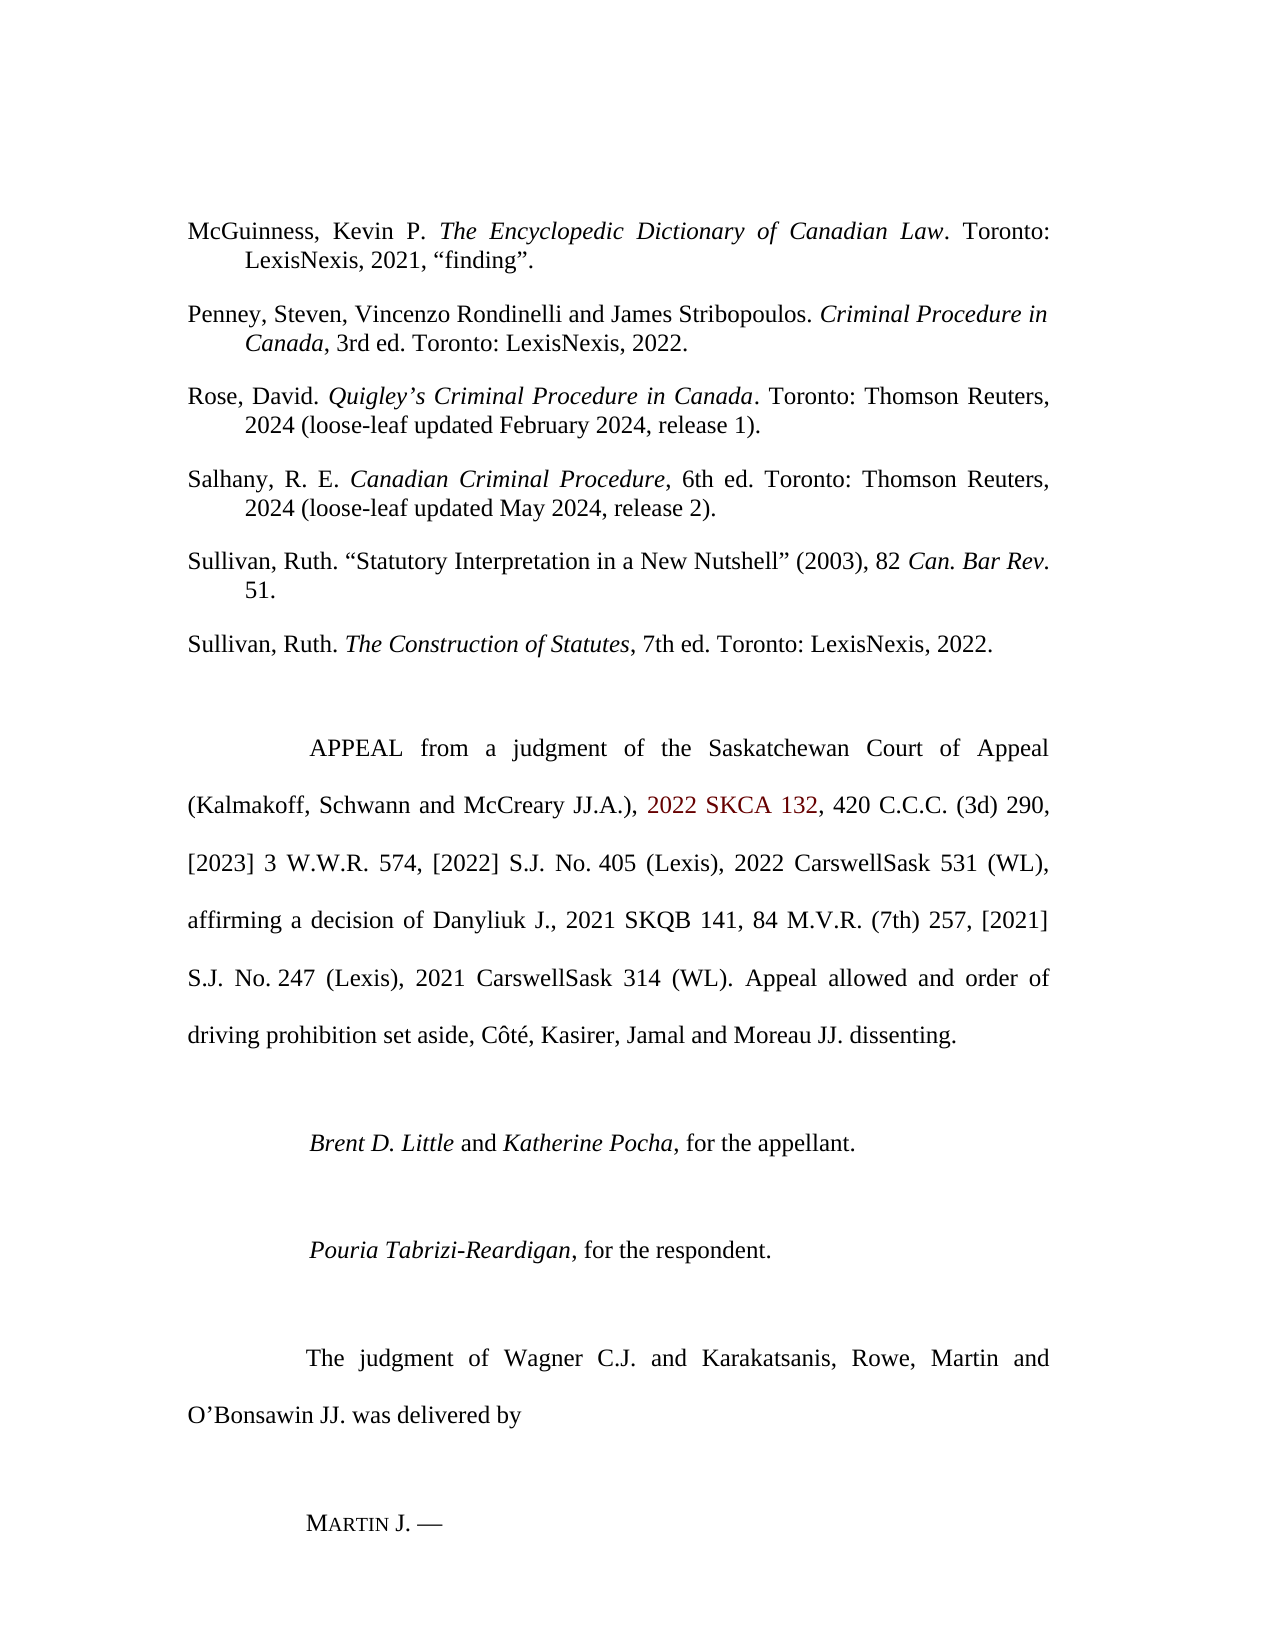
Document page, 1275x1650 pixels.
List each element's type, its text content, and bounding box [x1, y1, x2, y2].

text Rose, David. Quigley’s Criminal Procedure in Canada. Toronto: Thomson Reuters, 2024 (loose-leaf updated February 2024, release 1). [187, 381, 1050, 439]
text Pouria Tabrizi-Reardigan, for the respondent. [187, 1235, 1050, 1264]
text McGuinness, Kevin P. The Encyclopedic Dictionary of Canadian Law. Toronto: LexisNexis, 2021, “finding”. [187, 216, 1050, 274]
text APPEAL from a judgment of the Saskatchewan Court of Appeal (Kalmakoff, Schwann and McCreary JJ.A.), 2022 SKCA 132, 420 C.C.C. (3d) 290, [2023] 3 W.W.R. 574, [2022] S.J. No. 405 (Lexis), 2022 CarswellSask 531 (WL), affirming a decision of Danyliuk J., 2021 SKQB 141, 84 M.V.R. (7th) 257, [2021] S.J. No. 247 (Lexis), 2021 CarswellSask 314 (WL). Appeal allowed and order of driving prohibition set aside, Côté, Kasirer, Jamal and Moreau JJ. dissenting. [187, 733, 1050, 1049]
text Penney, Steven, Vincenzo Rondinelli and James Stribopoulos. Criminal Procedure in Canada, 3rd ed. Toronto: LexisNexis, 2022. [187, 299, 1050, 356]
text Sullivan, Ruth. The Construction of Statutes, 7th ed. Toronto: LexisNexis, 2022. [187, 629, 1050, 658]
text Martin J. — [187, 1508, 1050, 1536]
text The judgment of Wagner C.J. and Karakatsanis, Rowe, Martin and O’Bonsawin JJ. was delivered by [187, 1343, 1050, 1429]
text Sullivan, Ruth. “Statutory Interpretation in a New Nutshell” (2003), 82 Can. Bar Rev. 51. [187, 546, 1050, 604]
text Salhany, R. E. Canadian Criminal Procedure, 6th ed. Toronto: Thomson Reuters, 2024 (loose-leaf updated May 2024, release 2). [187, 464, 1050, 521]
text Brent D. Little and Katherine Pocha, for the appellant. [187, 1128, 1050, 1156]
